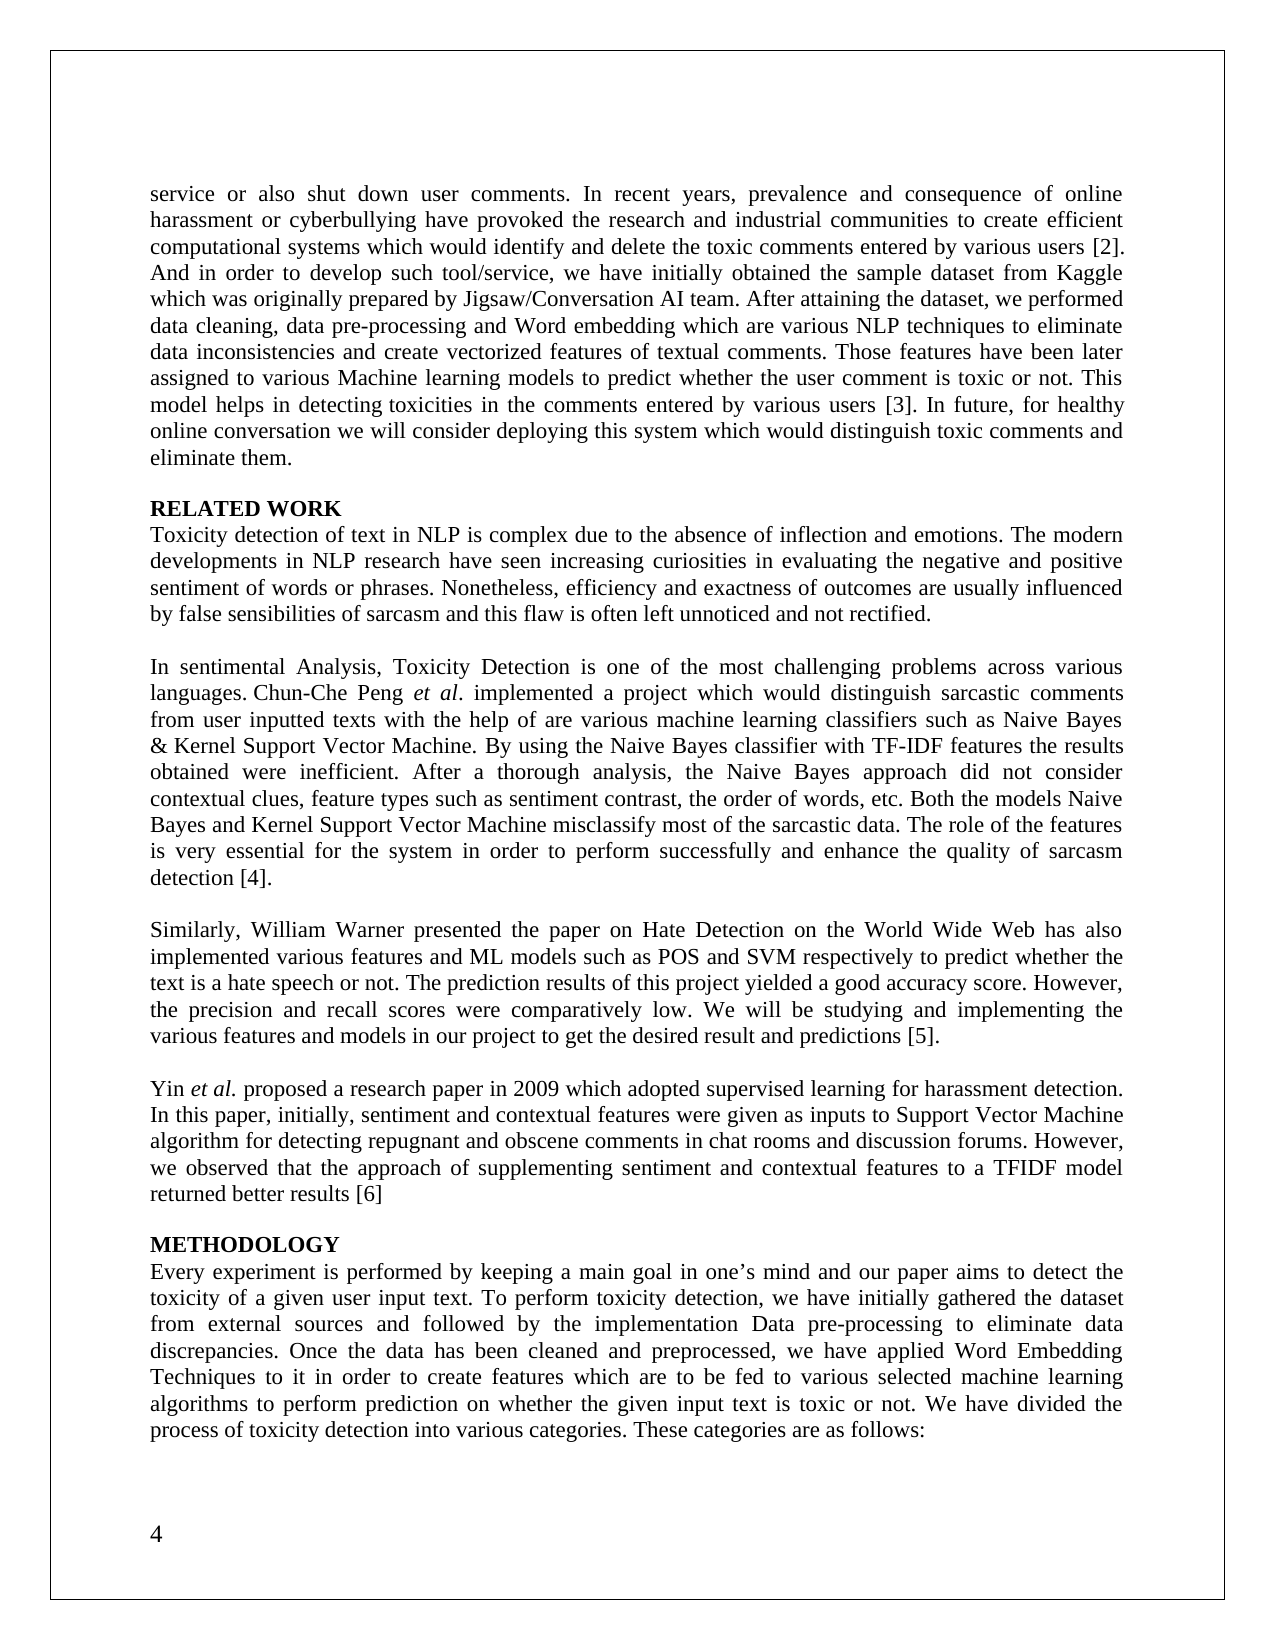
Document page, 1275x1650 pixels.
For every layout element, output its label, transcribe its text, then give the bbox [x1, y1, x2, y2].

subtitle RELATED WORK [150, 495, 1125, 521]
text In sentimental Analysis, Toxicity Detection is one of the most challenging problems across various languages. Chun-Che Peng et al. implemented a project which would distinguish sarcastic comments from user inputted texts with the help of are various machine learning classifiers such as Naive Bayes & Kernel Support Vector Machine. By using the Naive Bayes classifier with TF-IDF features the results obtained were inefficient. After a thorough analysis, the Naive Bayes approach did not consider contextual clues, feature types such as sentiment contrast, the order of words, etc. Both the models Naive Bayes and Kernel Support Vector Machine misclassify most of the sarcastic data. The role of the features is very essential for the system in order to perform successfully and enhance the quality of sarcasm detection . [150, 653, 1125, 890]
text Toxicity detection of text in NLP is complex due to the absence of inflection and emotions. The modern developments in NLP research have seen increasing curiosities in evaluating the negative and positive sentiment of words or phrases. Nonetheless, efficiency and exactness of outcomes are usually influenced by false sensibilities of sarcasm and this flaw is often left unnoticed and not rectified. [150, 521, 1125, 627]
text Similarly, William Warner presented the paper on Hate Detection on the World Wide Web has also implemented various features and ML models such as POS and SVM respectively to predict whether the text is a hate speech or not. The prediction results of this project yielded a good accuracy score. However, the precision and recall scores were comparatively low. We will be studying and implementing the various features and models in our project to get the desired result and predictions . [150, 917, 1125, 1048]
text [150, 180, 1125, 470]
text Every experiment is performed by keeping a main goal in one’s mind and our paper aims to detect the toxicity of a given user input text. To perform toxicity detection, we have initially gathered the dataset from external sources and followed by the implementation Data pre-processing to eliminate data discrepancies. Once the data has been cleaned and preprocessed, we have applied Word Embedding Techniques to it in order to create features which are to be fed to various selected machine learning algorithms to perform prediction on whether the given input text is toxic or not. We have divided the process of toxicity detection into various categories. These categories are as follows: [150, 1258, 1125, 1442]
text Yin et al. proposed a research paper in 2009 which adopted supervised learning for harassment detection. In this paper, initially, sentiment and contextual features were given as inputs to Support Vector Machine algorithm for detecting repugnant and obscene comments in chat rooms and discussion forums. However, we observed that the approach of supplementing sentiment and contextual features to a TFIDF model returned better results [150, 1075, 1125, 1206]
subtitle METHODOLOGY [150, 1231, 1125, 1258]
